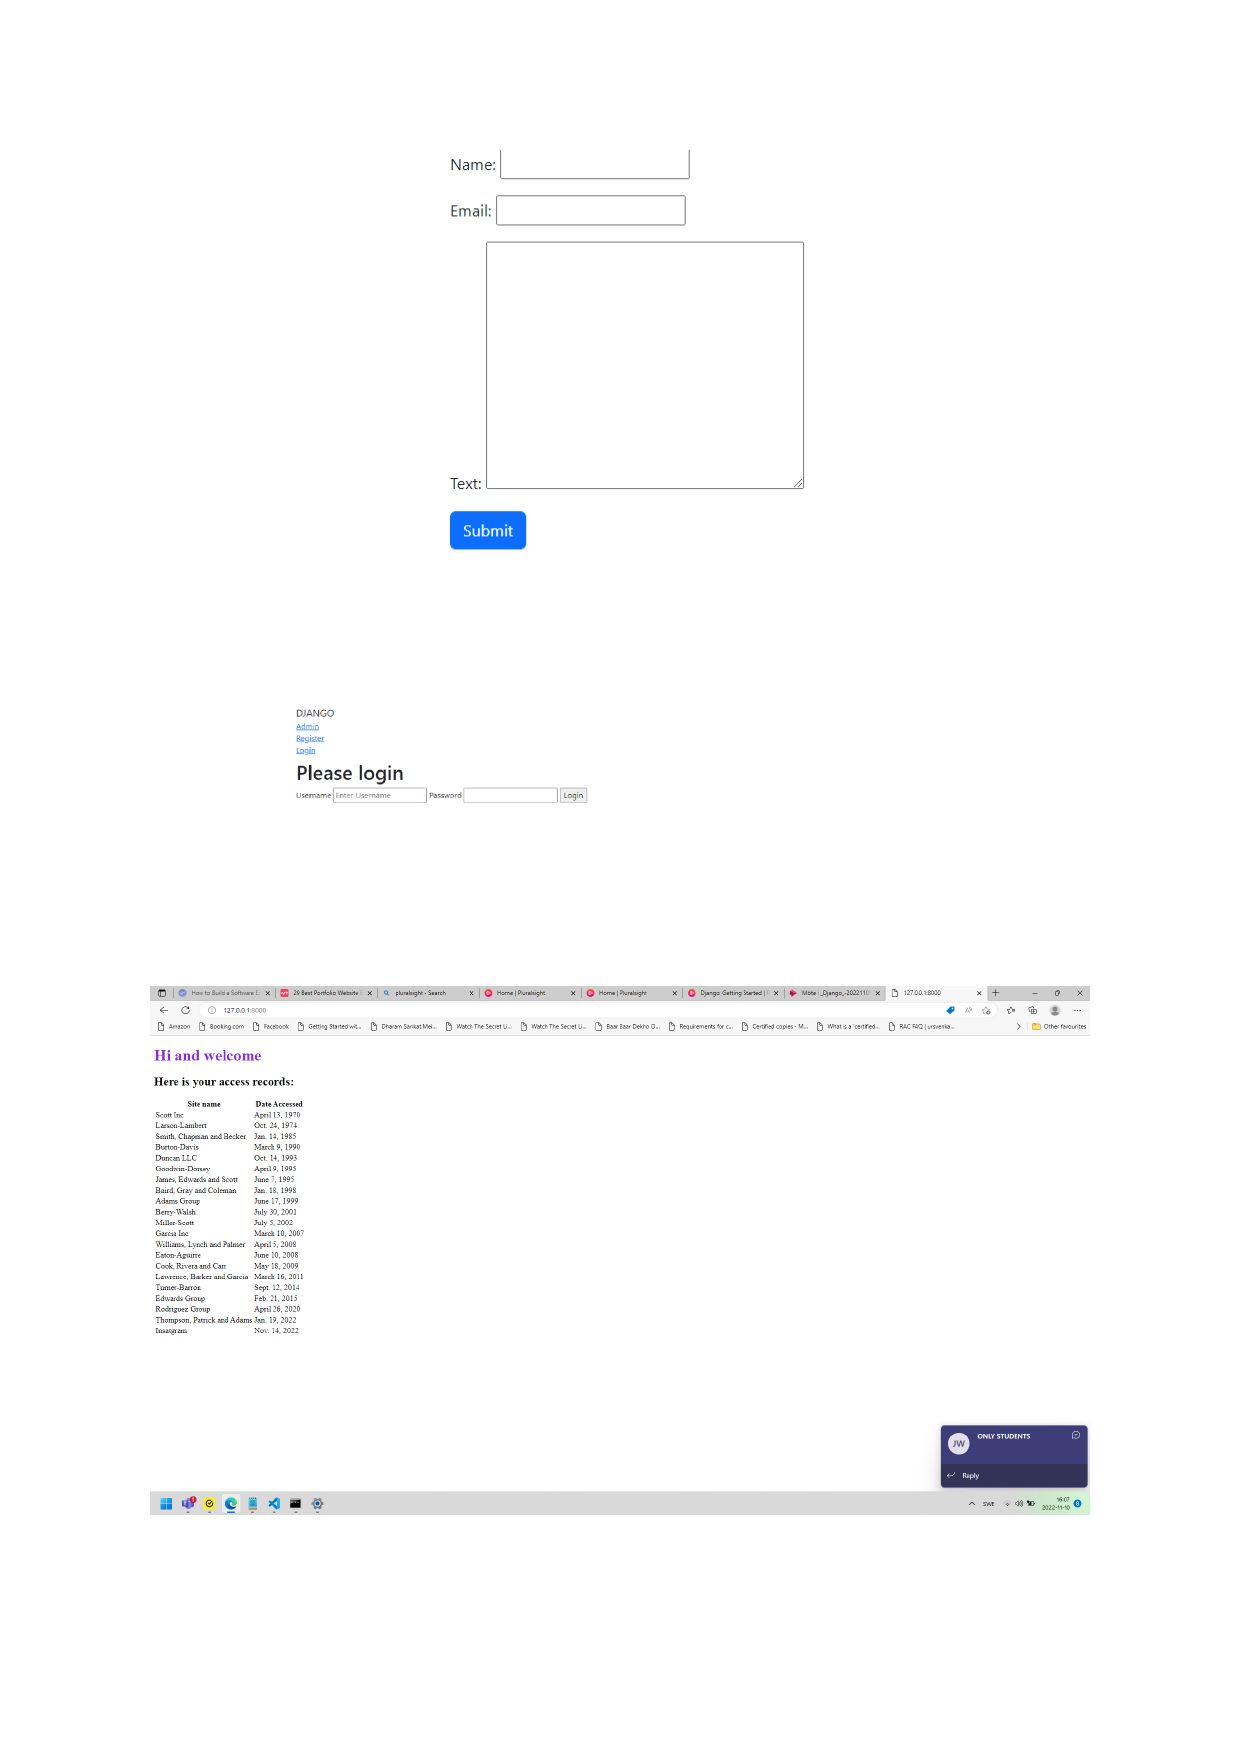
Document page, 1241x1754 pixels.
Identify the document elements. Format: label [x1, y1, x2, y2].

picture [150, 150, 1091, 638]
picture [150, 703, 1091, 921]
picture [150, 986, 1091, 1515]
